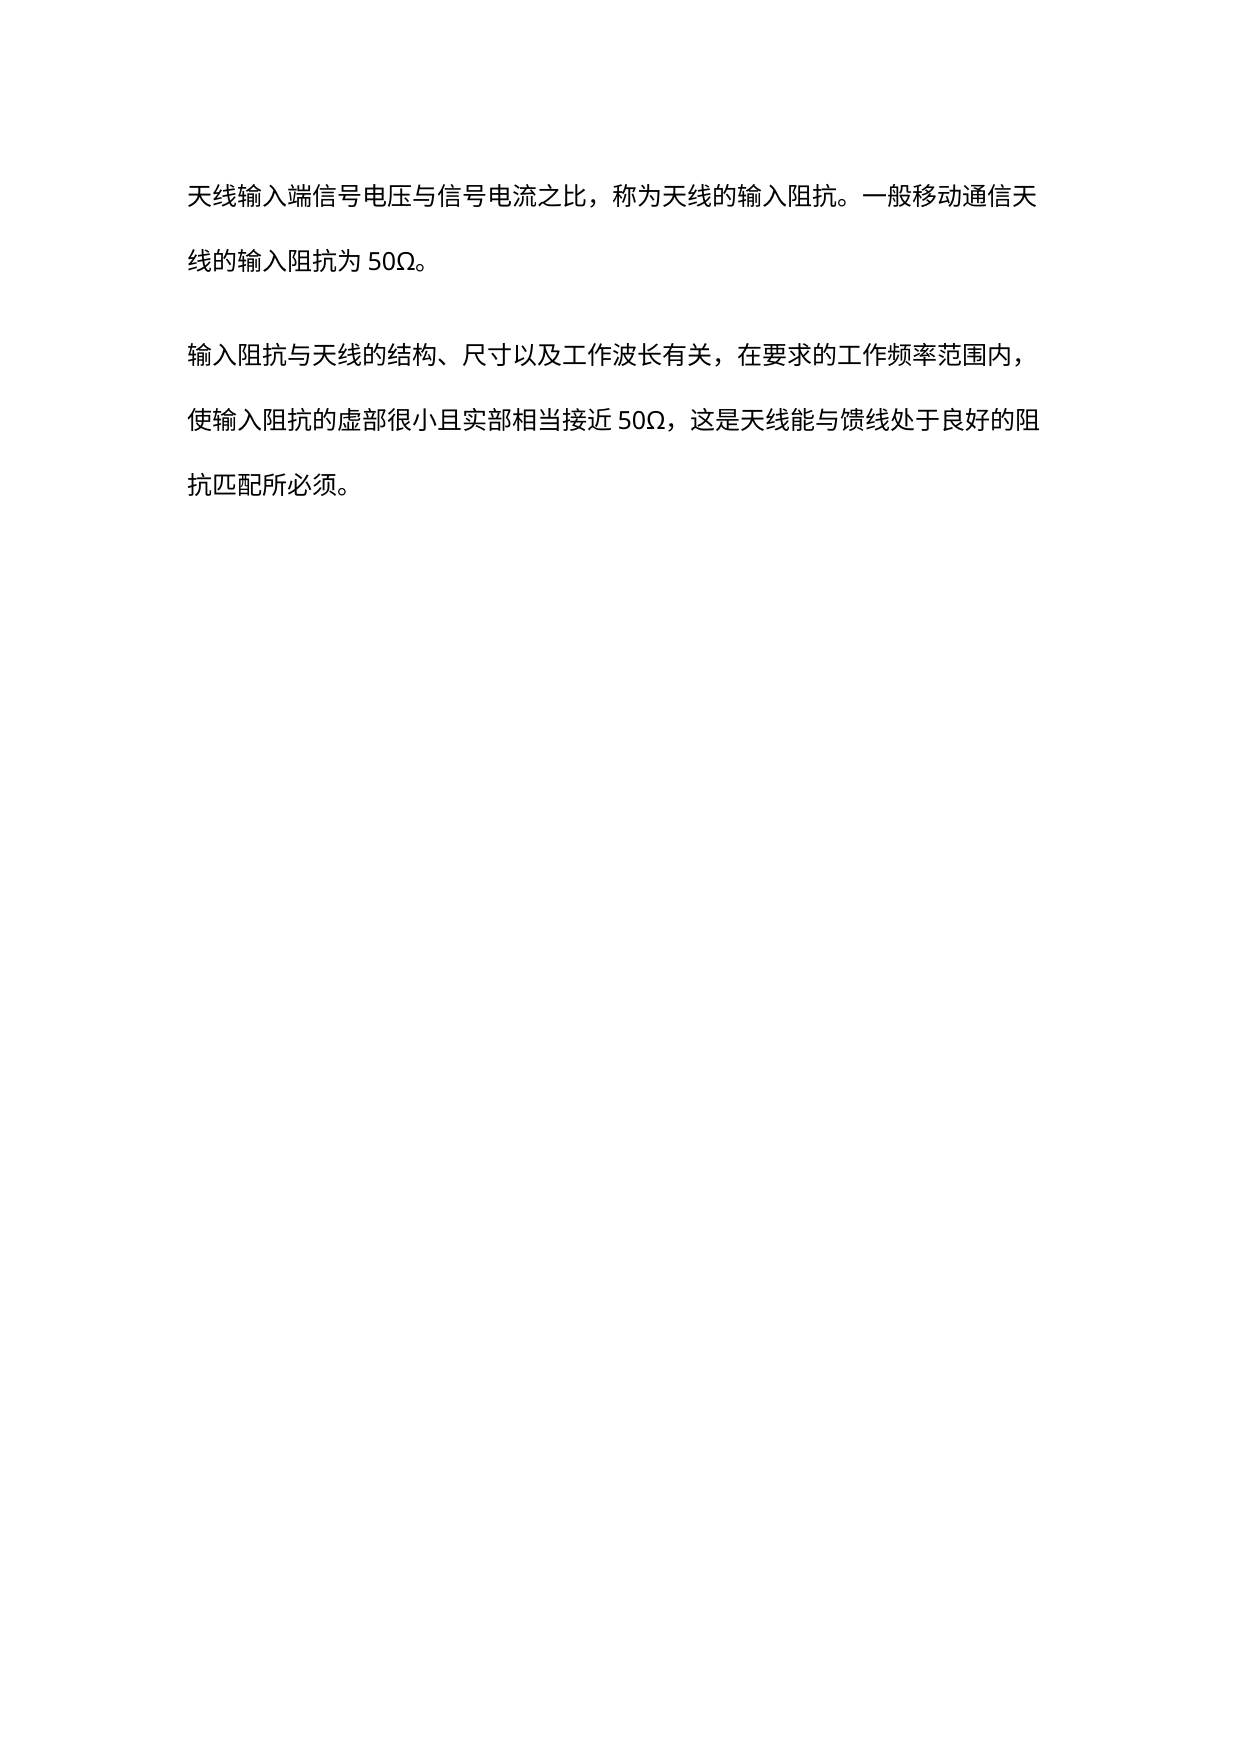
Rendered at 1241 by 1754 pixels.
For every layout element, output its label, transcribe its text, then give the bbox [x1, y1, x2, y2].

text 天线输入端信号电压与信号电流之比，称为天线的输入阻抗。一般移动通信天线的输入阻抗为50Ω。 [187, 162, 1053, 292]
text 输入阻抗与天线的结构、尺寸以及工作波长有关，在要求的工作频率范围内，使输入阻抗的虚部很小且实部相当接近50Ω，这是天线能与馈线处于良好的阻抗匹配所必须。 [187, 321, 1053, 516]
